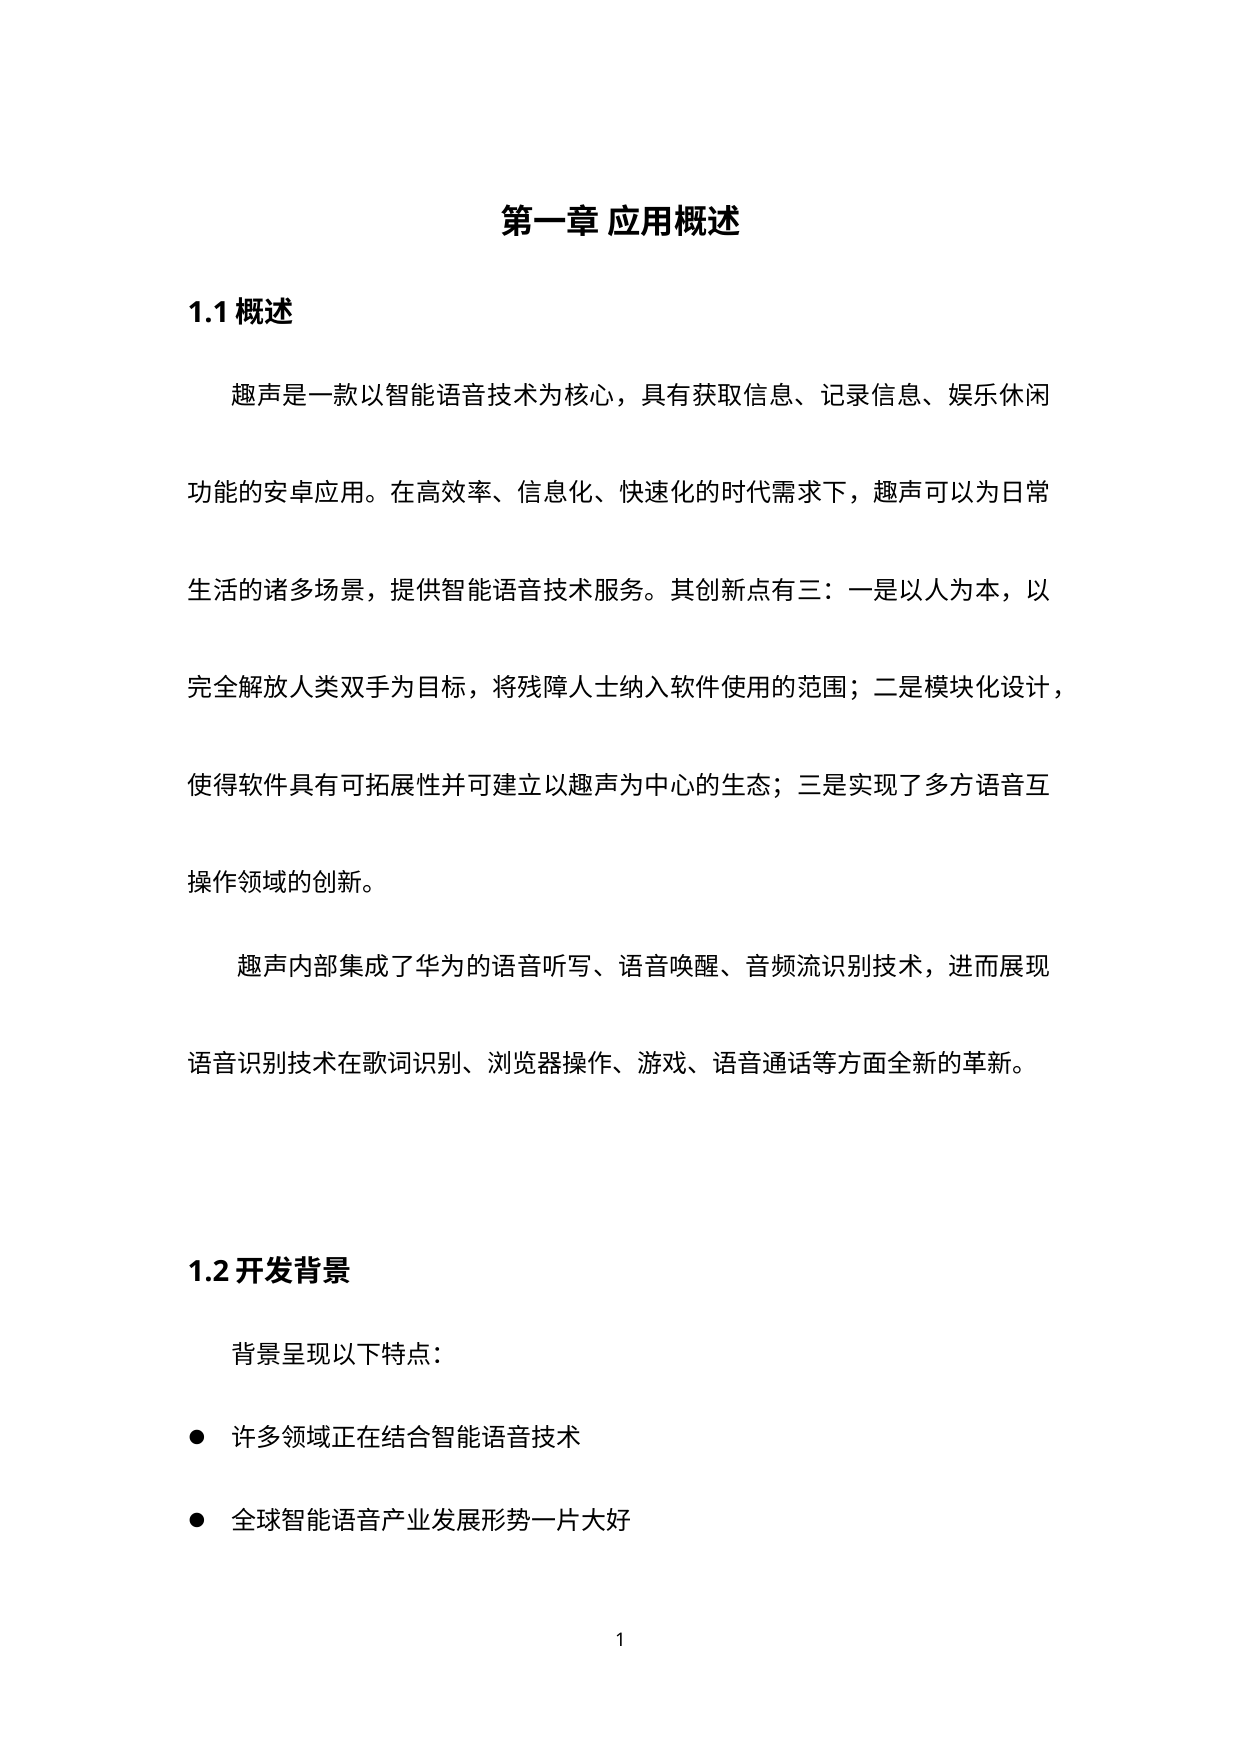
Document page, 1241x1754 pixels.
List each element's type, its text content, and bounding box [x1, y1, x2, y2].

text 趣声是一款以智能语音技术为核心，具有获取信息、记录信息、娱乐休闲功能的安卓应用。在高效率、信息化、快速化的时代需求下，趣声可以为日常生活的诸多场景，提供智能语音技术服务。其创新点有三：一是以人为本，以完全解放人类双手为目标，将残障人士纳入软件使用的范围；二是模块化设计，使得软件具有可拓展性并可建立以趣声为中心的生态；三是实现了多方语音互操作领域的创新。 [187, 361, 1053, 913]
text 背景呈现以下特点： [187, 1320, 1053, 1385]
text 趣声内部集成了华为的语音听写、语音唤醒、音频流识别技术，进而展现语音识别技术在歌词识别、浏览器操作、游戏、语音通话等方面全新的革新。 [187, 932, 1053, 1094]
list 许多领域正在结合智能语音技术 [187, 1403, 1053, 1468]
list 全球智能语音产业发展形势一片大好 [187, 1486, 1053, 1551]
subtitle 1.2开发背景 [187, 1236, 1053, 1301]
title 第一章 应用概述 [187, 187, 1053, 252]
subtitle 1.1概述 [187, 277, 1053, 342]
